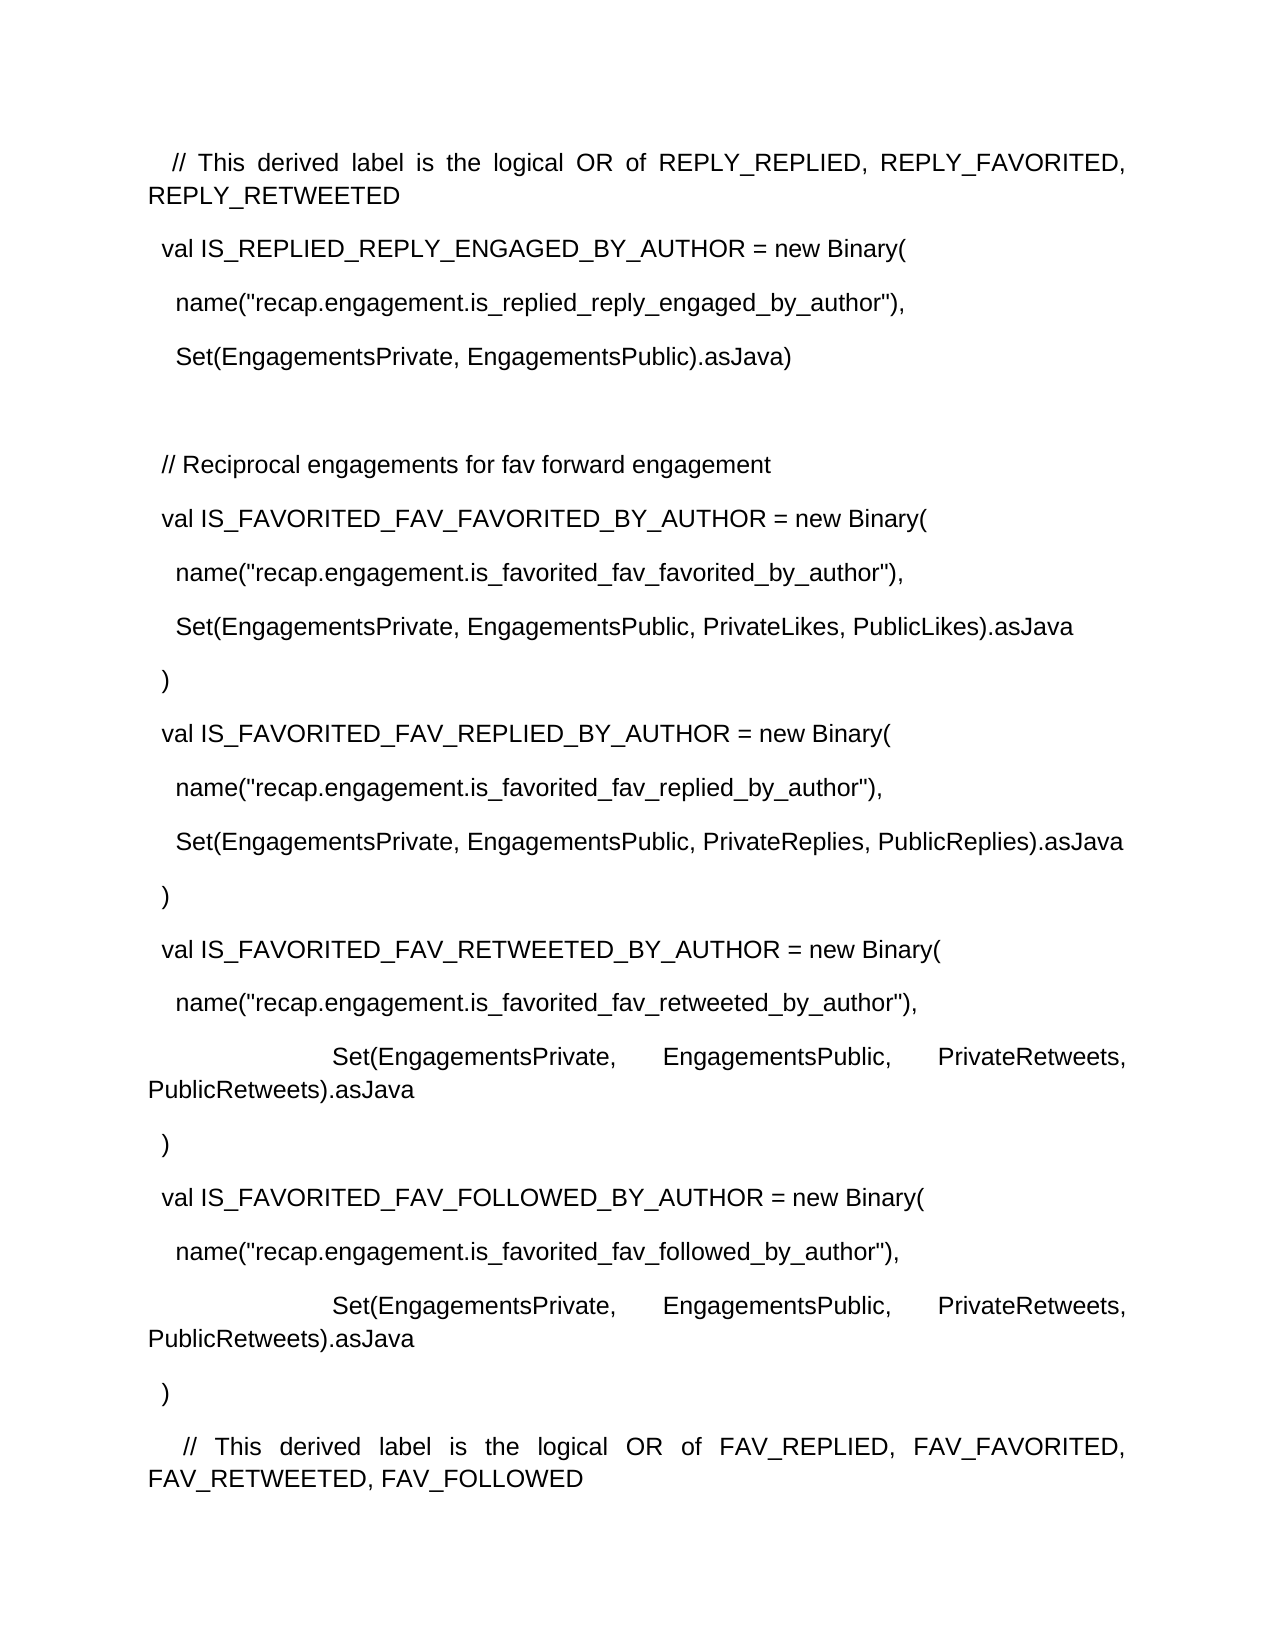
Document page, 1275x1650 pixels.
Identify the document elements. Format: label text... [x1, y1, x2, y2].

text name("recap.engagement.is_favorited_fav_retweeted_by_author"), [148, 988, 1127, 1017]
text name("recap.engagement.is_favorited_fav_favorited_by_author"), [148, 558, 1127, 586]
text ) [148, 1378, 1127, 1406]
text val IS_FAVORITED_FAV_REPLIED_BY_AUTHOR = new Binary( [148, 719, 1127, 748]
text ) [148, 881, 1127, 909]
text Set(EngagementsPrivate, EngagementsPublic, PrivateRetweets, PublicRetweets).asJava [148, 1291, 1127, 1352]
text Set(EngagementsPrivate, EngagementsPublic, PrivateReplies, PublicReplies).asJava [148, 827, 1127, 856]
text name("recap.engagement.is_favorited_fav_replied_by_author"), [148, 773, 1127, 802]
text // This derived label is the logical OR of REPLY_REPLIED, REPLY_FAVORITED, REPLY_RETWEETED [148, 148, 1127, 209]
text Set(EngagementsPrivate, EngagementsPublic, PrivateLikes, PublicLikes).asJava [148, 611, 1127, 640]
text val IS_FAVORITED_FAV_FAVORITED_BY_AUTHOR = new Binary( [148, 504, 1127, 532]
text val IS_FAVORITED_FAV_FOLLOWED_BY_AUTHOR = new Binary( [148, 1183, 1127, 1212]
text name("recap.engagement.is_favorited_fav_followed_by_author"), [148, 1237, 1127, 1266]
text // This derived label is the logical OR of FAV_REPLIED, FAV_FAVORITED, FAV_RETWEETED, FAV_FOLLOWED [148, 1431, 1127, 1493]
text ) [148, 1129, 1127, 1158]
text ) [148, 665, 1127, 694]
text val IS_FAVORITED_FAV_RETWEETED_BY_AUTHOR = new Binary( [148, 934, 1127, 963]
text val IS_REPLIED_REPLY_ENGAGED_BY_AUTHOR = new Binary( [148, 234, 1127, 263]
text name("recap.engagement.is_replied_reply_engaged_by_author"), [148, 288, 1127, 317]
text Set(EngagementsPrivate, EngagementsPublic).asJava) [148, 342, 1127, 371]
text // Reciprocal engagements for fav forward engagement [148, 450, 1127, 479]
text Set(EngagementsPrivate, EngagementsPublic, PrivateRetweets, PublicRetweets).asJava [148, 1042, 1127, 1104]
